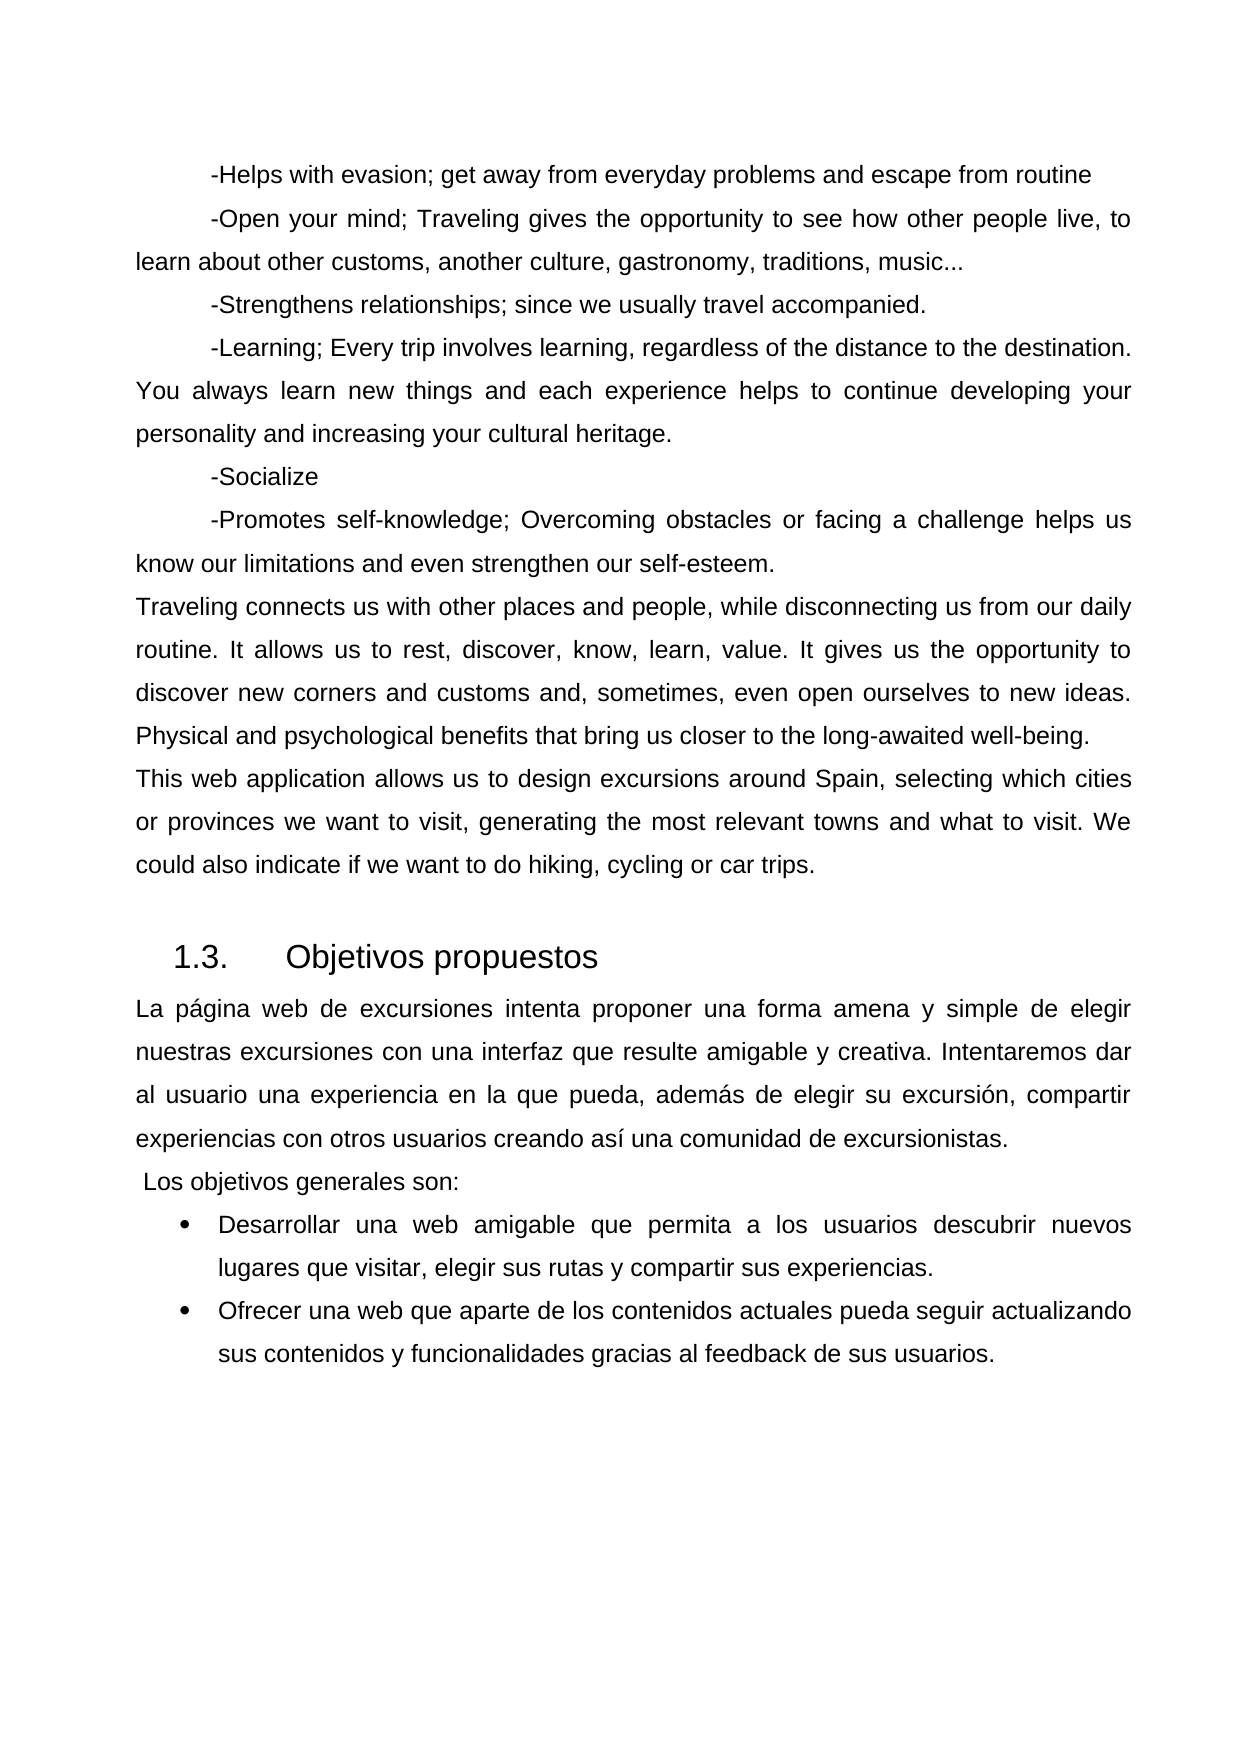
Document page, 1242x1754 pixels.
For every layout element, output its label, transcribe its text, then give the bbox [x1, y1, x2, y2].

text -Socialize [135, 462, 1133, 491]
text -Promotes self-knowledge; Overcoming obstacles or facing a challenge helps us know our limitations and even strengthen our self-esteem. [135, 505, 1133, 577]
subtitle Los objetivos generales son: [143, 1167, 1133, 1196]
text -Learning; Every trip involves learning, regardless of the distance to the destination. You always learn new things and each experience helps to continue developing your personality and increasing your cultural heritage. [135, 333, 1133, 448]
list Ofrecer una web que aparte de los contenidos actuales pueda seguir actualizando sus contenidos y funcionalidades gracias al feedback de sus usuarios. [180, 1296, 1133, 1368]
text -Helps with evasion; get away from everyday problems and escape from routine [135, 160, 1133, 189]
text -Strengthens relationships; since we usually travel accompanied. [135, 290, 1133, 318]
subtitle Desarrollar una web amigable que permita a los usuarios descubrir nuevos lugares que visitar, elegir sus rutas y compartir sus experiencias. [180, 1210, 1133, 1282]
subtitle Objetivos propuestos [173, 937, 1133, 975]
subtitle La página web de excursiones intenta proponer una forma amena y simple de elegir nuestras excursiones con una interfaz que resulte amigable y creativa. Intentaremos dar al usuario una experiencia en la que pueda, además de elegir su excursión, compartir experiencias con otros usuarios creando así una comunidad de excursionistas. [135, 994, 1133, 1152]
text Traveling connects us with other places and people, while disconnecting us from our daily routine. It allows us to rest, discover, know, learn, value. It gives us the opportunity to discover new corners and customs and, sometimes, even open ourselves to new ideas. Physical and psychological benefits that bring us closer to the long-awaited well-being. [135, 592, 1133, 750]
text This web application allows us to design excursions around Spain, selecting which cities or provinces we want to visit, generating the most relevant towns and what to visit. We could also indicate if we want to do hiking, cycling or car trips. [135, 764, 1133, 879]
text -Open your mind; Traveling gives the opportunity to see how other people live, to learn about other customs, another culture, gastronomy, traditions, music... [135, 203, 1133, 275]
